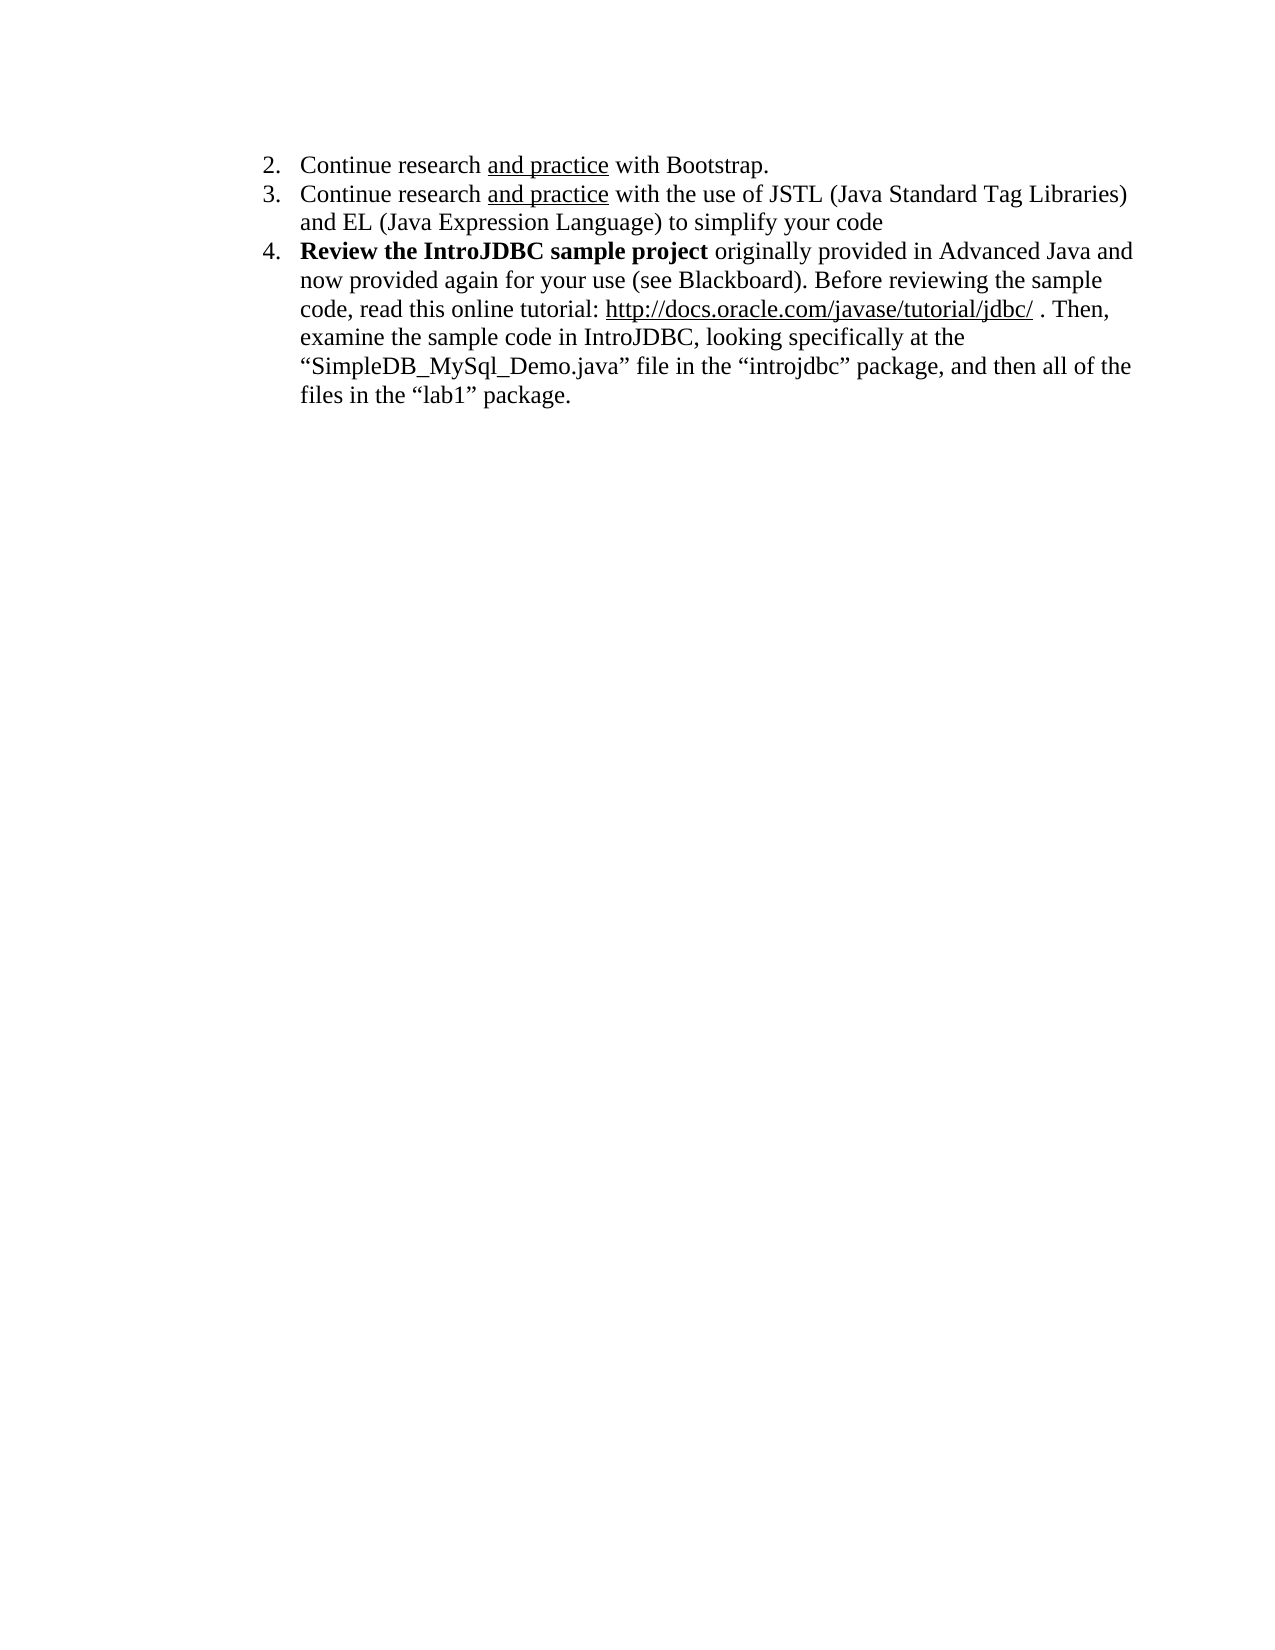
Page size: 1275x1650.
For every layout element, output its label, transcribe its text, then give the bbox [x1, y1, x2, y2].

list Continue research and practice with the use of JSTL (Java Standard Tag Libraries) and EL (Java Expression Language) to simplify your code [262, 179, 1134, 236]
list Continue research and practice with Bootstrap. [262, 150, 1134, 179]
list Review the IntroJDBC sample project originally provided in Advanced Java and now provided again for your use (see Blackboard). Before reviewing the sample code, read this online tutorial: http://docs.oracle.com/javase/tutorial/jdbc/ . Then, examine the sample code in IntroJDBC, looking specifically at the “SimpleDB_MySql_Demo.java” file in the “introjdbc” package, and then all of the files in the “lab1” package. [262, 236, 1134, 409]
